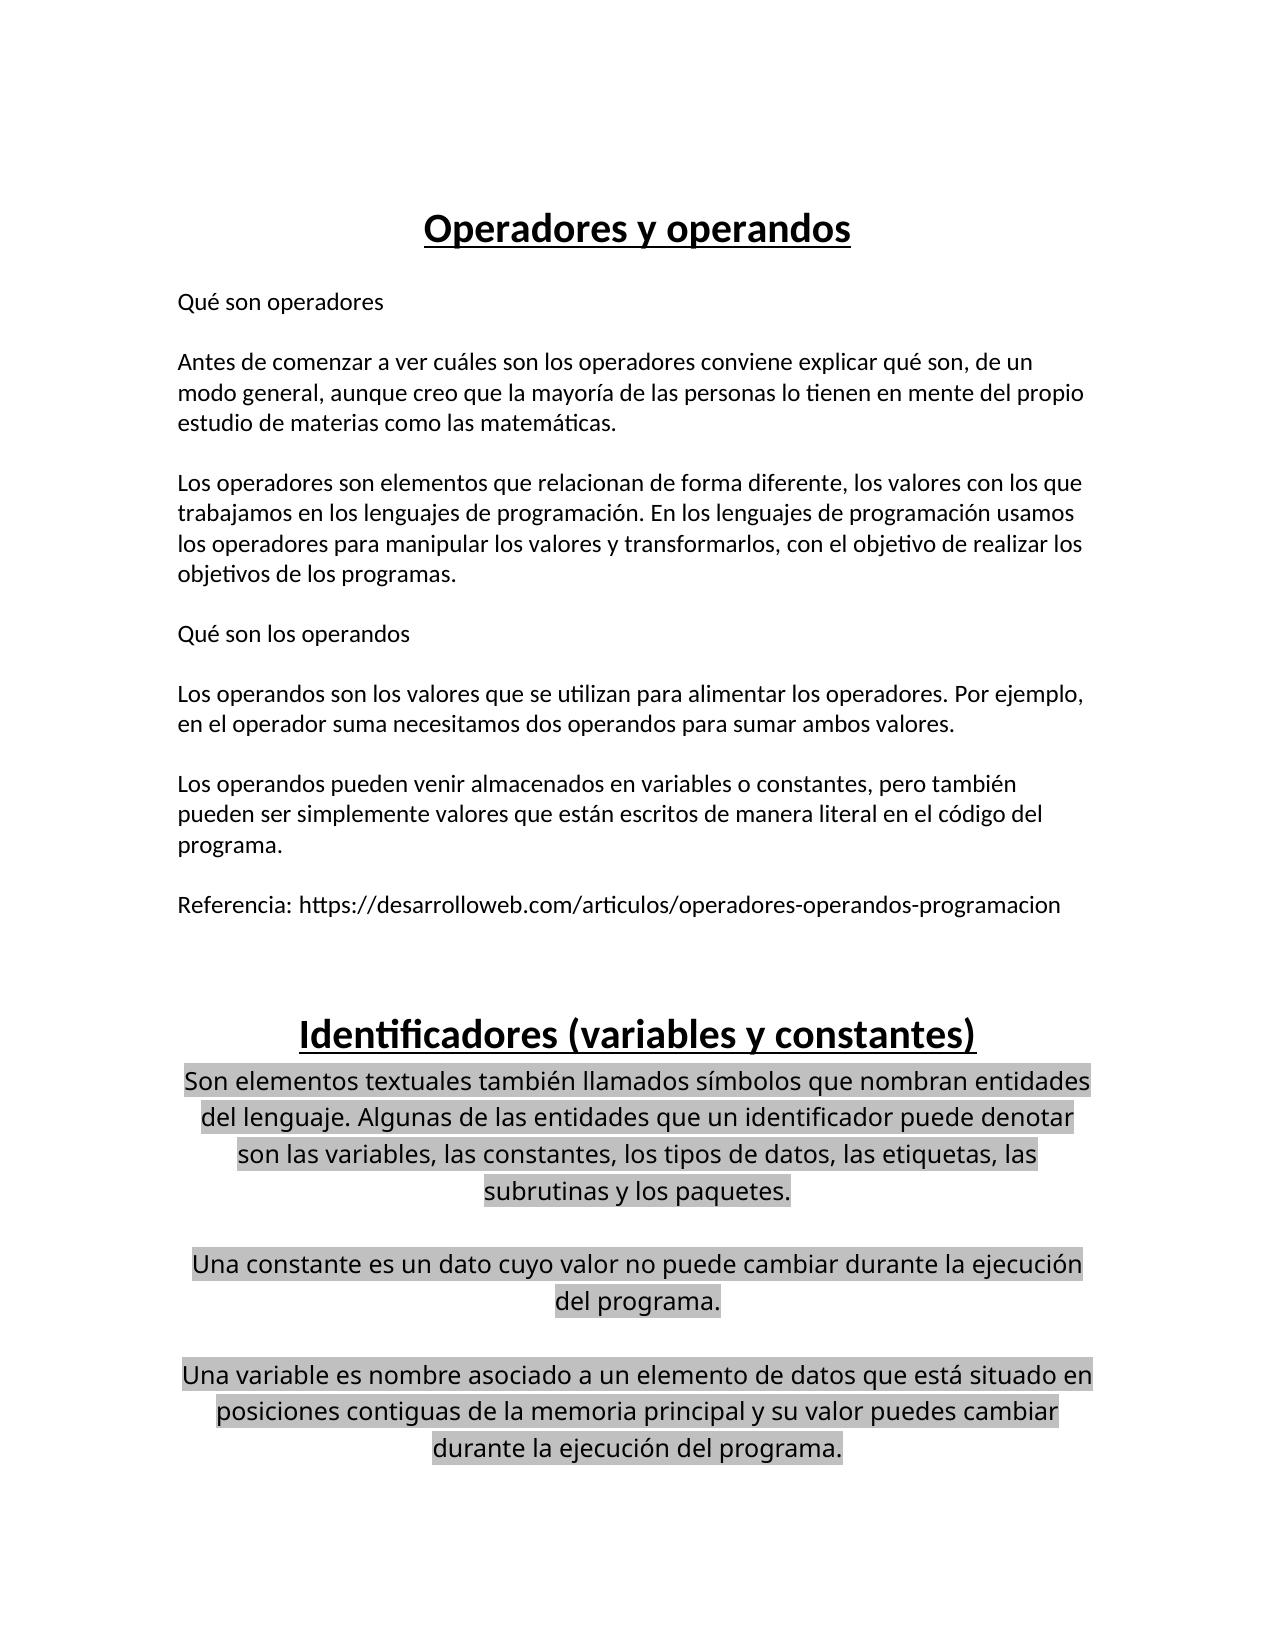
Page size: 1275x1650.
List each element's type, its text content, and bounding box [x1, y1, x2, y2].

list Son elementos textuales también llamados símbolos que nombran entidades del lenguaje. Algunas de las entidades que un identificador puede denotar son las variables, las constantes, los tipos de datos, las etiquetas, las subrutinas y los paquetes. Una constante es un dato cuyo valor no puede cambiar durante la ejecución del programa. Una variable es nombre asociado a un elemento de datos que está situado en posiciones contiguas de la memoria principal y su valor puedes cambiar durante la ejecución del programa. [177, 1063, 1098, 1465]
text Referencia: https://desarrolloweb.com/articulos/operadores-operandos-programacion [177, 889, 1098, 919]
subtitle Qué son los operandos [177, 618, 1098, 649]
text Los operandos pueden venir almacenados en variables o constantes, pero también pueden ser simplemente valores que están escritos de manera literal en el código del programa. [177, 768, 1098, 860]
list Operadores y operandos [177, 202, 1098, 253]
text Antes de comenzar a ver cuáles son los operadores conviene explicar qué son, de un modo general, aunque creo que la mayoría de las personas lo tienen en mente del propio estudio de materias como las matemáticas. [177, 346, 1098, 438]
text Los operadores son elementos que relacionan de forma diferente, los valores con los que trabajamos en los lenguajes de programación. En los lenguajes de programación usamos los operadores para manipular los valores y transformarlos, con el objetivo de realizar los objetivos de los programas. [177, 467, 1098, 589]
subtitle Qué son operadores [177, 287, 1098, 317]
list Identificadores (variables y constantes) [177, 1008, 1098, 1059]
text Los operandos son los valores que se utilizan para alimentar los operadores. Por ejemplo, en el operador suma necesitamos dos operandos para sumar ambos valores. [177, 678, 1098, 739]
